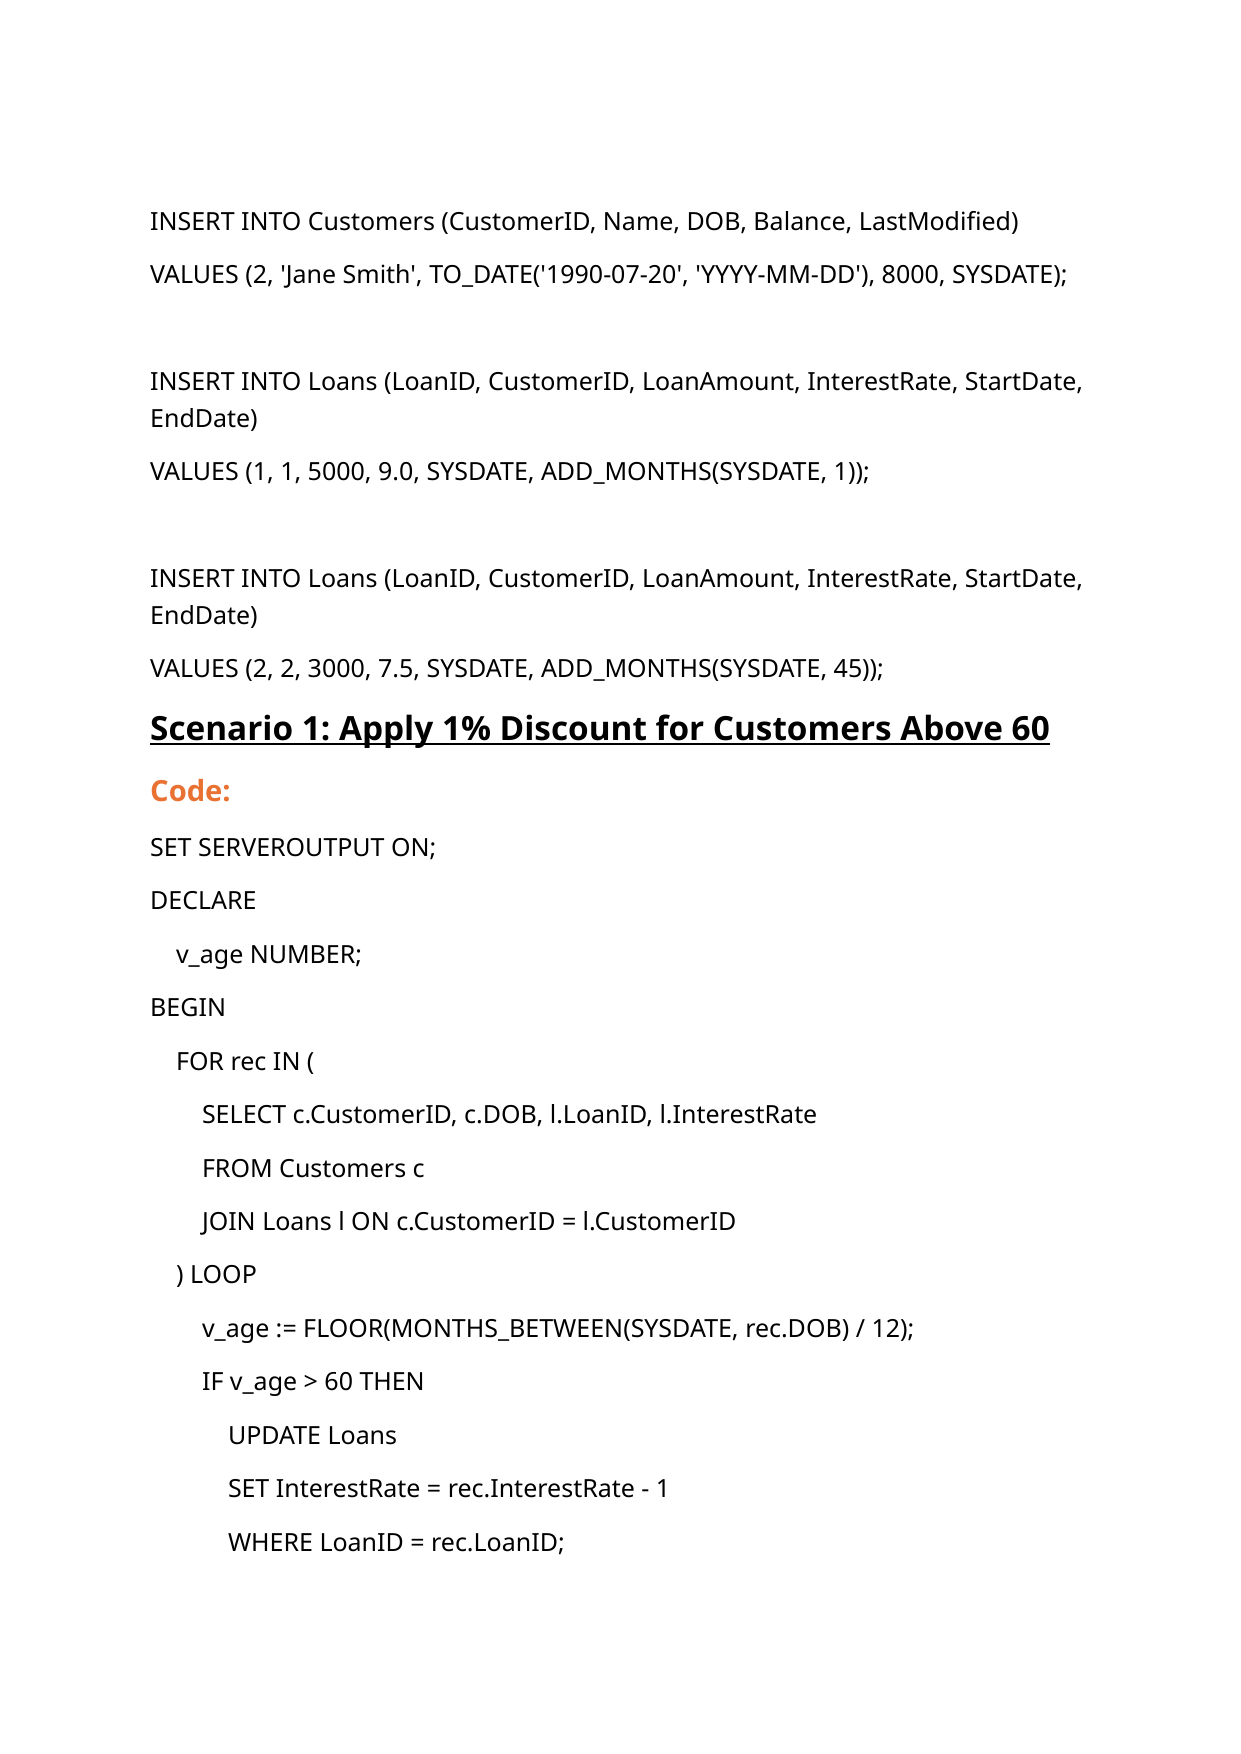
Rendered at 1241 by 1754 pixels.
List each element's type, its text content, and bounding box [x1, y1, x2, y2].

text IF v_age > 60 THEN [150, 1364, 1090, 1398]
text v_age NUMBER; [150, 936, 1090, 971]
text FROM Customers c [150, 1150, 1090, 1184]
text ) LOOP [150, 1257, 1090, 1291]
text SET InterestRate = rec.InterestRate - 1 [150, 1471, 1090, 1505]
text INSERT INTO Loans (LoanID, CustomerID, LoanAmount, InterestRate, StartDate, EndDate) [150, 364, 1090, 434]
text VALUES (2, 2, 3000, 7.5, SYSDATE, ADD_MONTHS(SYSDATE, 45)); [150, 651, 1090, 685]
text Code: [150, 770, 1090, 810]
text SET SERVEROUTPUT ON; [150, 829, 1090, 864]
text INSERT INTO Loans (LoanID, CustomerID, LoanAmount, InterestRate, StartDate, EndDate) [150, 561, 1090, 632]
text Scenario 1: Apply 1% Discount for Customers Above 60 [150, 704, 1090, 750]
text VALUES (2, 'Jane Smith', TO_DATE('1990-07-20', 'YYYY-MM-DD'), 8000, SYSDATE); [150, 257, 1090, 291]
text WHERE LoanID = rec.LoanID; [150, 1524, 1090, 1558]
text v_age := FLOOR(MONTHS_BETWEEN(SYSDATE, rec.DOB) / 12); [150, 1311, 1090, 1344]
text SELECT c.CustomerID, c.DOB, l.LoanID, l.InterestRate [150, 1097, 1090, 1131]
text JOIN Loans l ON c.CustomerID = l.CustomerID [150, 1204, 1090, 1238]
text DECLARE [150, 883, 1090, 917]
text FOR rec IN ( [150, 1043, 1090, 1077]
text VALUES (1, 1, 5000, 9.0, SYSDATE, ADD_MONTHS(SYSDATE, 1)); [150, 454, 1090, 488]
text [150, 203, 1090, 237]
text BEGIN [150, 990, 1090, 1024]
text UPDATE Loans [150, 1417, 1090, 1451]
